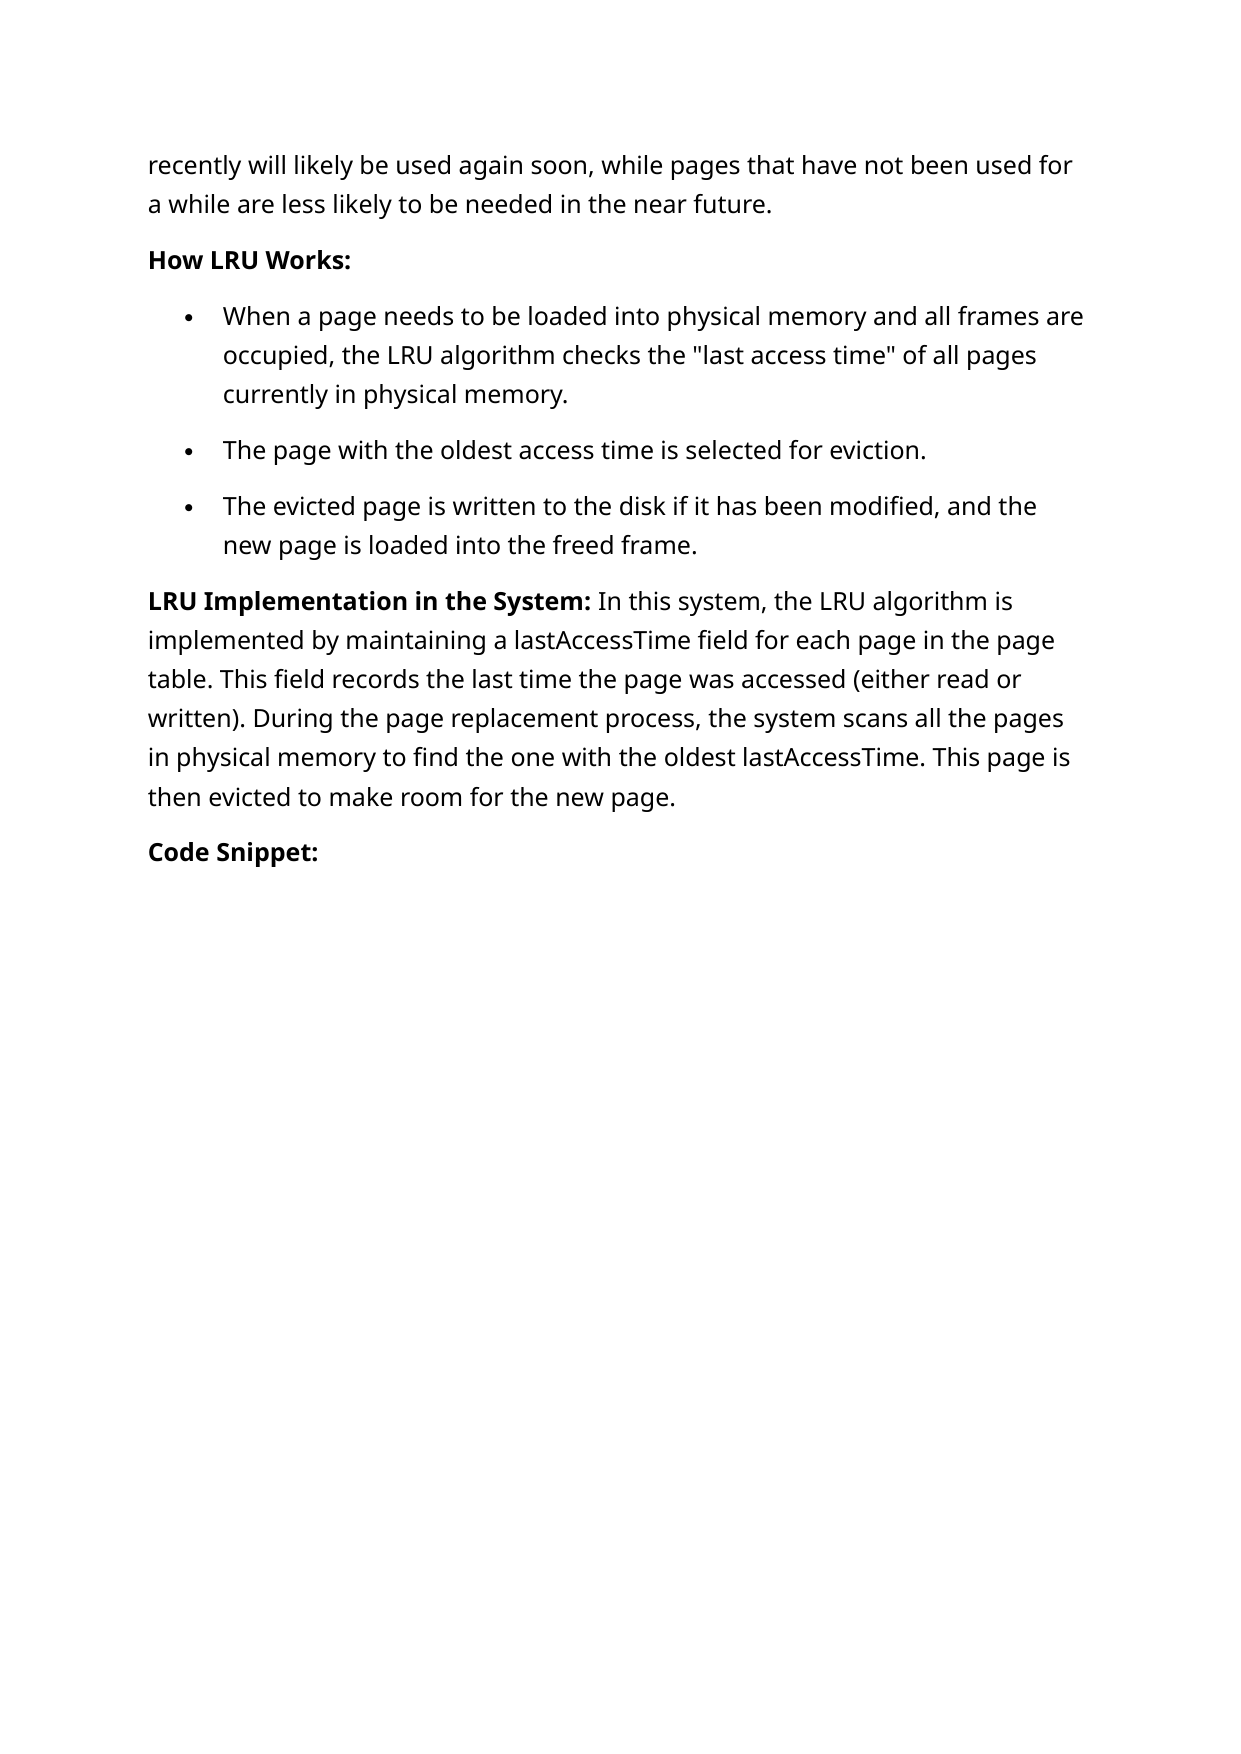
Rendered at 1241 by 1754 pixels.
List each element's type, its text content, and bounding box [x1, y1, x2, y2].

list When a page needs to be loaded into physical memory and all frames are occupied, the LRU algorithm checks the "last access time" of all pages currently in physical memory. [185, 298, 1093, 411]
list The evicted page is written to the disk if it has been modified, and the new page is loaded into the freed frame. [185, 488, 1093, 562]
text LRU Implementation in the System: In this system, the LRU algorithm is implemented by maintaining a lastAccessTime field for each page in the page table. This field records the last time the page was accessed (either read or written). During the page replacement process, the system scans all the pages in physical memory to find the one with the oldest lastAccessTime. This page is then evicted to make room for the new page. [148, 583, 1093, 813]
text Code Snippet: [148, 835, 1093, 869]
text How LRU Works: [148, 243, 1093, 277]
list The page with the oldest access time is selected for eviction. [185, 433, 1093, 467]
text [148, 148, 1093, 221]
